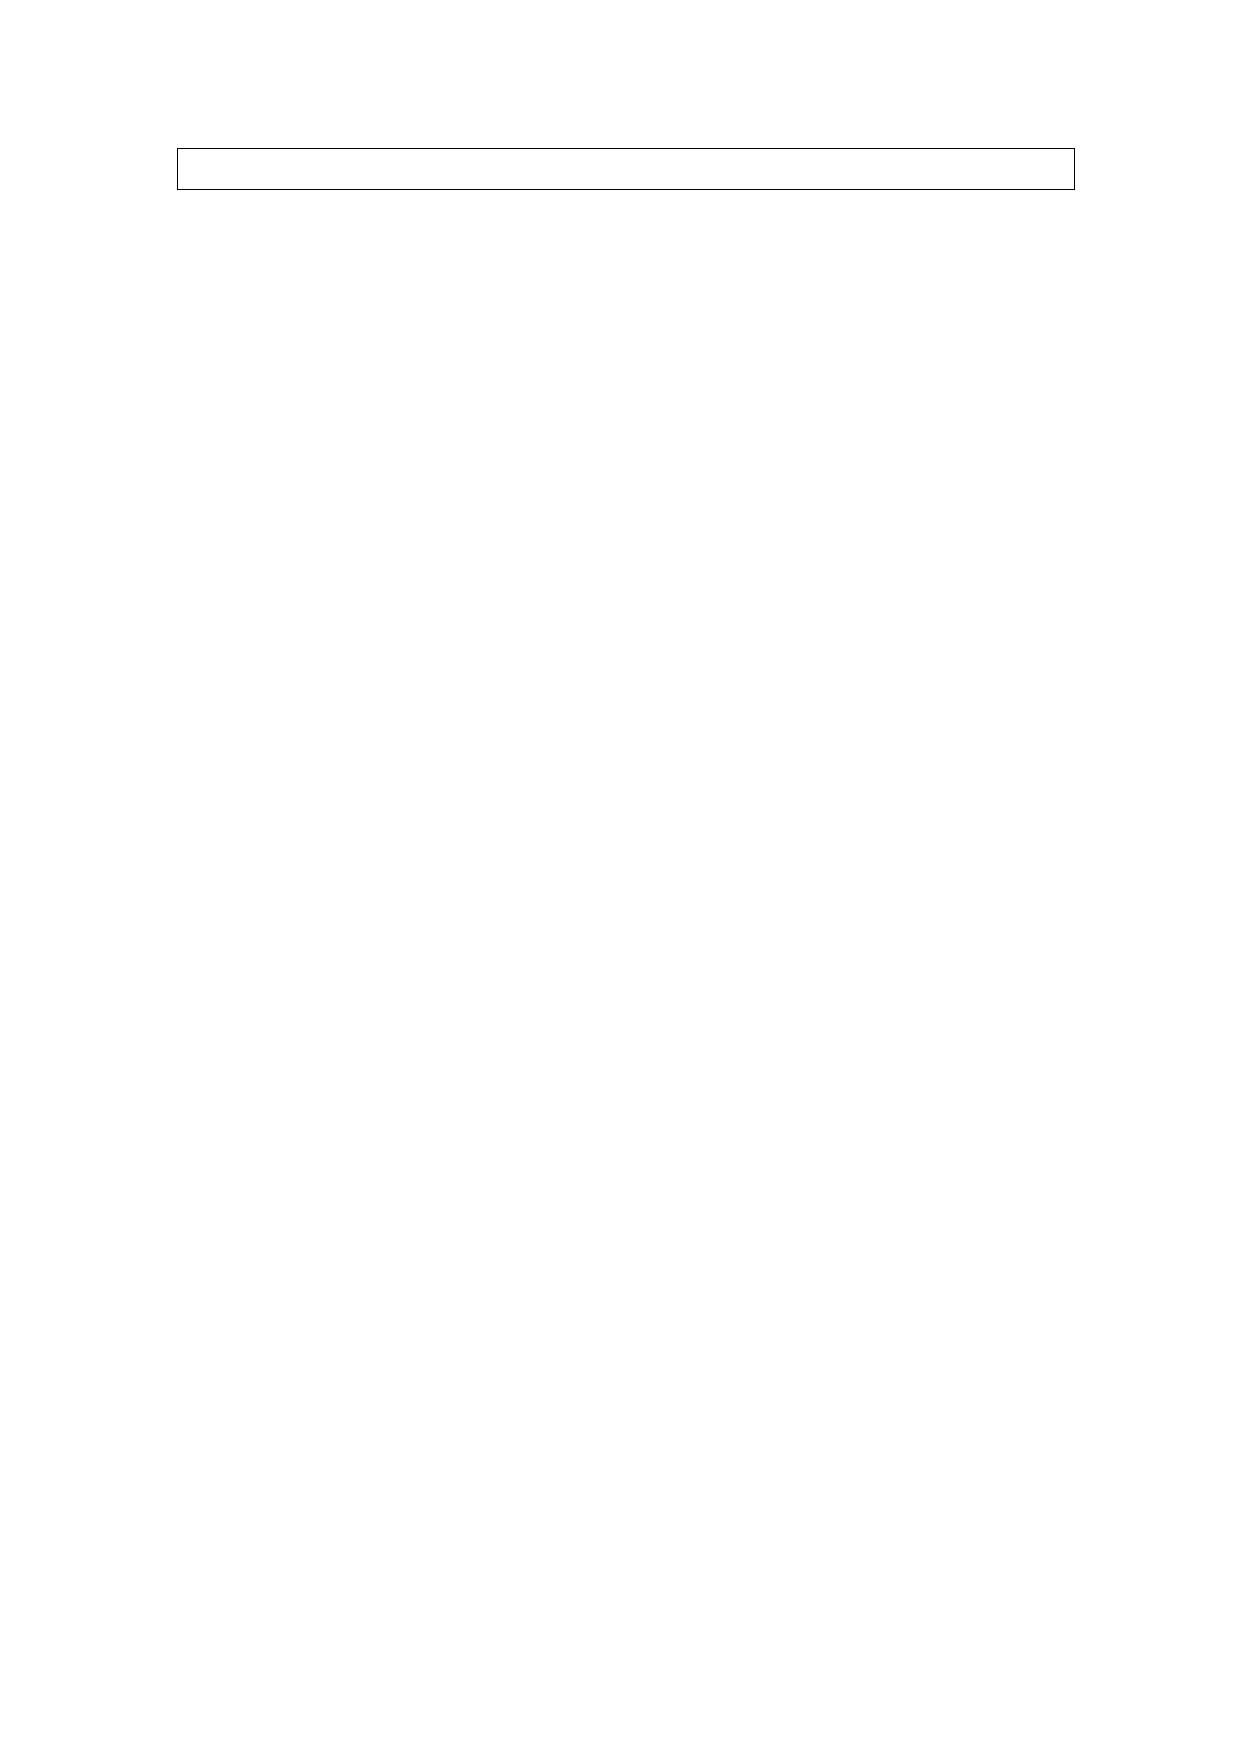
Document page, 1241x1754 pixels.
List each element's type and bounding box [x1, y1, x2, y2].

table_cell [178, 149, 1074, 189]
